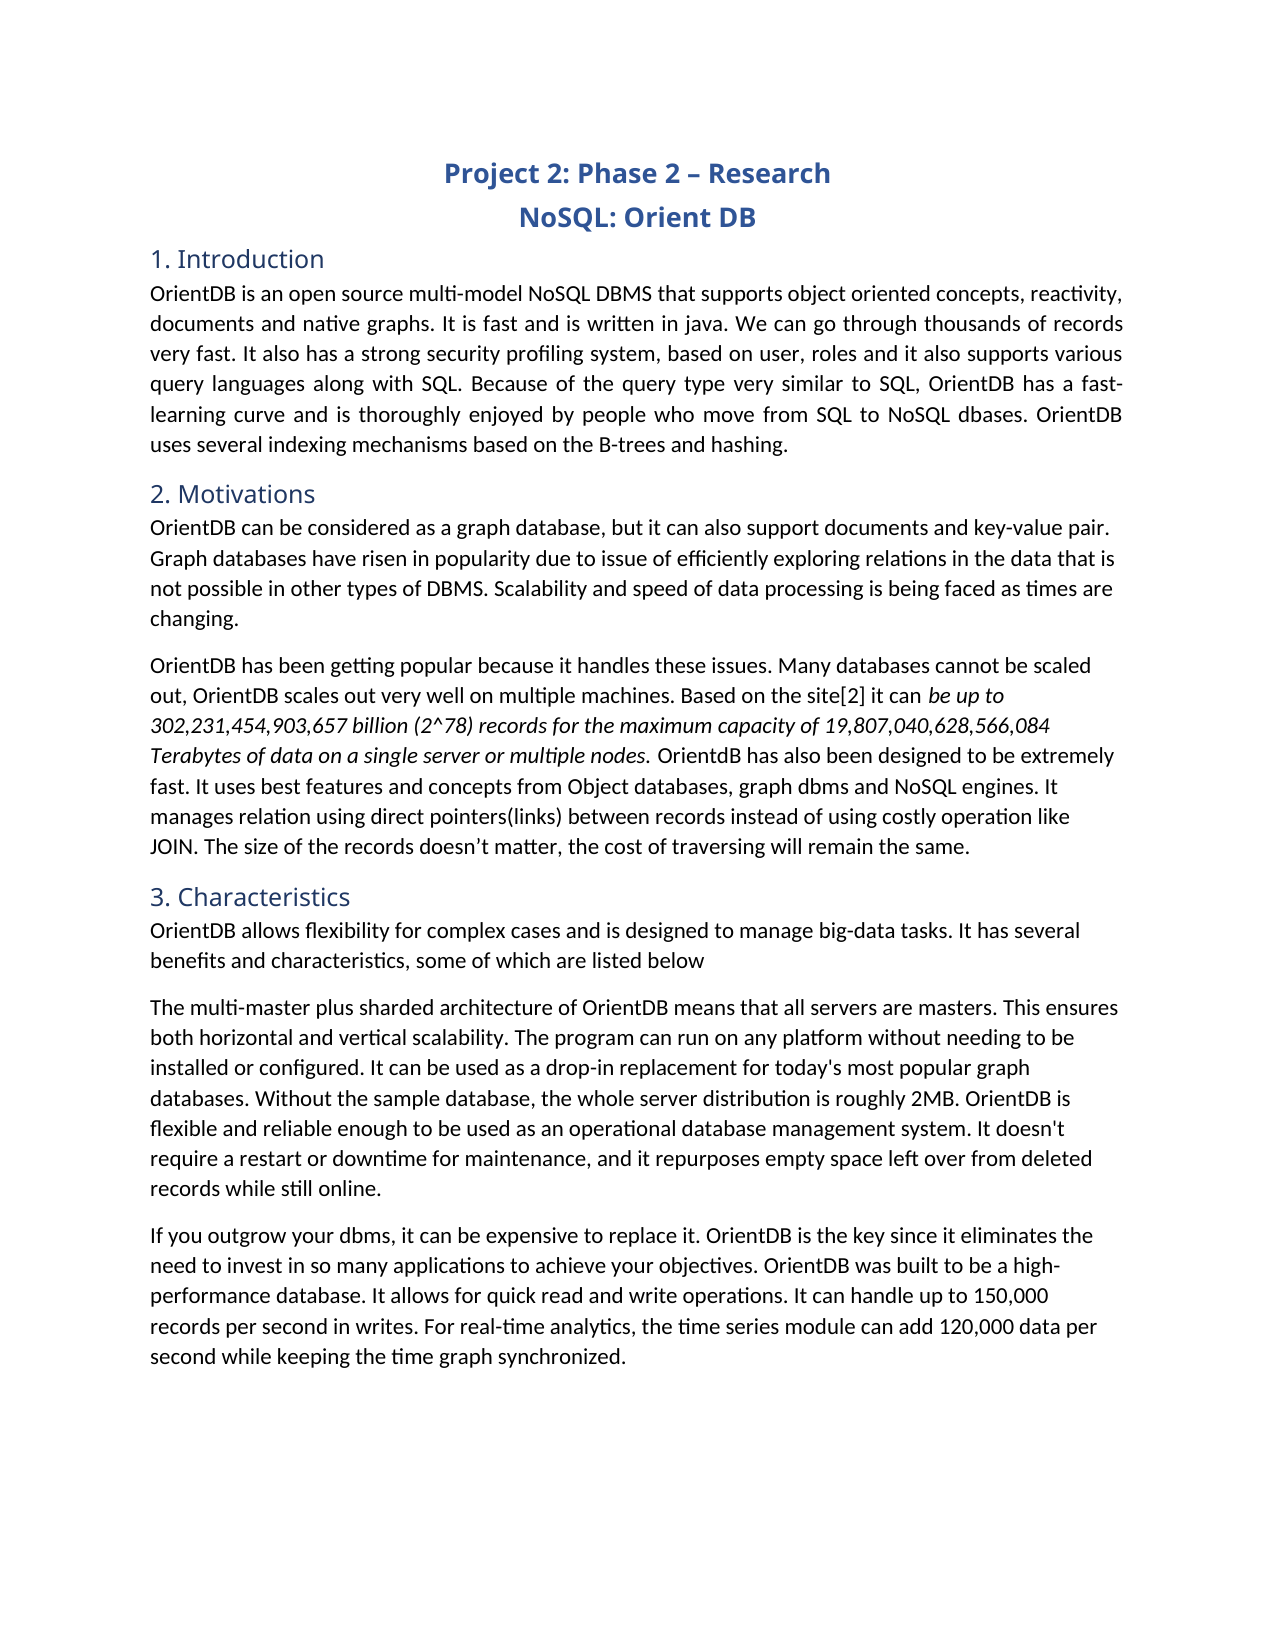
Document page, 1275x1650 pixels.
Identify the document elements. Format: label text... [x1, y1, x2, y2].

text OrientDB allows flexibility for complex cases and is designed to manage big-data tasks. It has several benefits and characteristics, some of which are listed below [150, 916, 1125, 974]
subtitle 3. Characteristics [150, 879, 1125, 913]
text OrientDB can be considered as a graph database, but it can also support documents and key-value pair. Graph databases have risen in popularity due to issue of efficiently exploring relations in the data that is not possible in other types of DBMS. Scalability and speed of data processing is being faced as times are changing. [150, 513, 1125, 632]
text OrientDB is an open source multi-model NoSQL DBMS that supports object oriented concepts, reactivity, documents and native graphs. It is fast and is written in java. We can go through thousands of records very fast. It also has a strong security profiling system, based on user, roles and it also supports various query languages along with SQL. Because of the query type very similar to SQL, OrientDB has a fast-learning curve and is thoroughly enjoyed by people who move from SQL to NoSQL dbases. OrientDB uses several indexing mechanisms based on the B-trees and hashing. [150, 279, 1125, 458]
subtitle 1. Introduction [150, 242, 1125, 276]
text The multi-master plus sharded architecture of OrientDB means that all servers are masters. This ensures both horizontal and vertical scalability. The program can run on any platform without needing to be installed or configured. It can be used as a drop-in replacement for today's most popular graph databases. Without the sample database, the whole server distribution is roughly 2MB. OrientDB is flexible and reliable enough to be used as an operational database management system. It doesn't require a restart or downtime for maintenance, and it repurposes empty space left over from deleted records while still online. [150, 993, 1125, 1202]
subtitle NoSQL: Orient DB [150, 198, 1125, 235]
text OrientDB has been getting popular because it handles these issues. Many databases cannot be scaled out, OrientDB scales out very well on multiple machines. Based on the site[2] it can be up to 302,231,454,903,657 billion (2^78) records for the maximum capacity of 19,807,040,628,566,084 Terabytes of data on a single server or multiple nodes. OrientdB has also been designed to be extremely fast. It uses best features and concepts from Object databases, graph dbms and NoSQL engines. It manages relation using direct pointers(links) between records instead of using costly operation like JOIN. The size of the records doesn’t matter, the cost of traversing will remain the same. [150, 651, 1125, 860]
text If you outgrow your dbms, it can be expensive to replace it. OrientDB is the key since it eliminates the need to invest in so many applications to achieve your objectives. OrientDB was built to be a high-performance database. It allows for quick read and write operations. It can handle up to 150,000 records per second in writes. For real-time analytics, the time series module can add 120,000 data per second while keeping the time graph synchronized. [150, 1221, 1125, 1370]
subtitle Project 2: Phase 2 – Research [150, 154, 1125, 191]
subtitle 2. Motivations [150, 477, 1125, 511]
